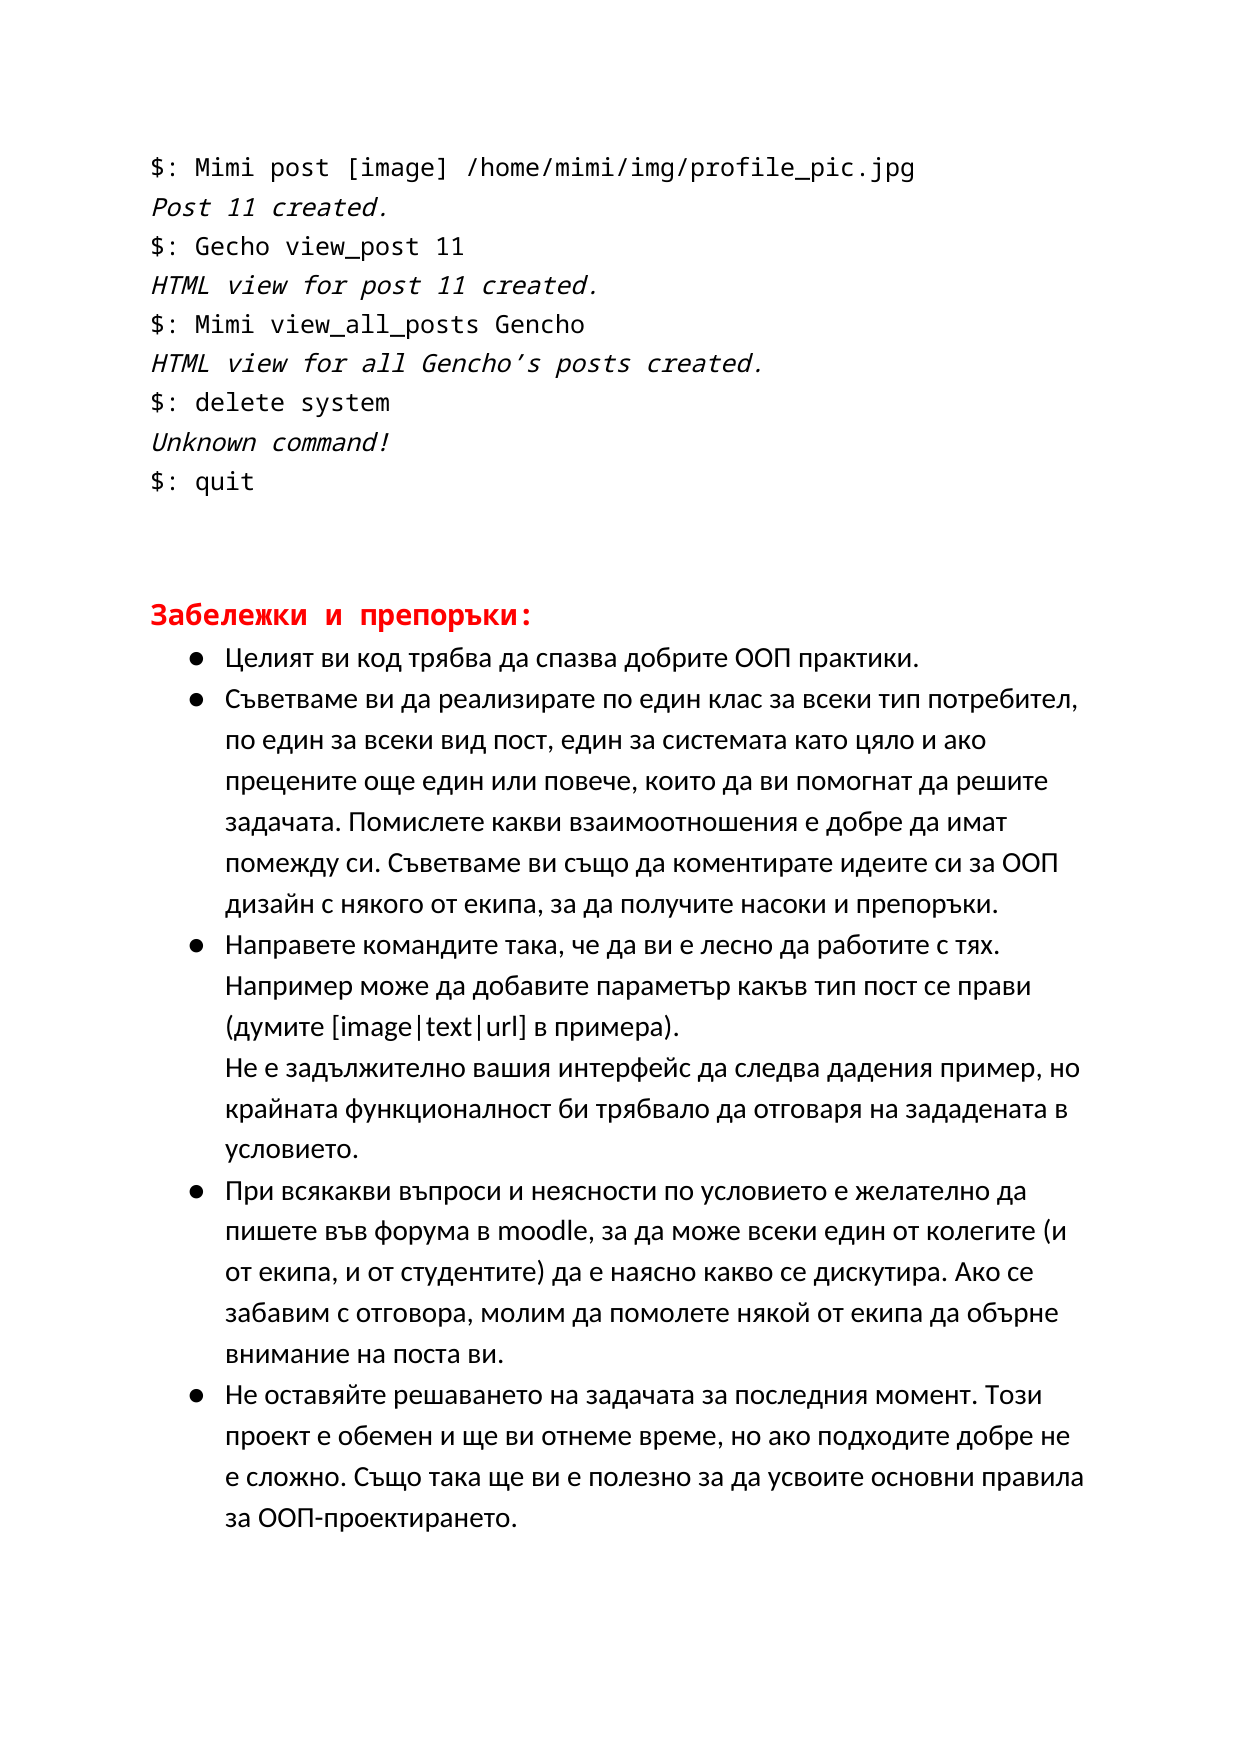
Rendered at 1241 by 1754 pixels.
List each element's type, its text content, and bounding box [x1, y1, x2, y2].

text $: Mimi view_all_posts Gencho [150, 307, 1090, 341]
text HTML view for post 11 created. [150, 267, 1090, 302]
list Съветваме ви да реализирате по един клас за всеки тип потребител, по един за всеки вид пост, един за системата като цяло и ако прецените още един или повече, които да ви помогнат да решите задачата. Помислете какви взаимоотношения е добре да имат помежду си. Съветваме ви също да коментирате идеите си за ООП дизайн с някого от екипа, за да получите насоки и препоръки. [187, 680, 1090, 921]
text HTML view for all Gencho’s posts created. [150, 346, 1090, 380]
text Post 11 created. [150, 189, 1090, 223]
list При всякакви въпроси и неясности по условието е желателно да пишете във форума в moodle, за да може всеки един от колегите (и от екипа, и от студентите) да е наясно какво се дискутира. Ако се забавим с отговора, молим да помолете някой от екипа да обърне внимание на поста ви. [187, 1172, 1090, 1371]
text $: quit [150, 463, 1090, 497]
text Забележки и препоръки: [150, 594, 1090, 633]
text Unknown command! [150, 424, 1090, 458]
list Целият ви код трябва да спазва добрите ООП практики. [187, 639, 1090, 675]
list Направете командите така, че да ви е лесно да работите с тях. Например може да добавите параметър какъв тип пост се прави (думите [image|text|url] в примера). Не е задължително вашия интерфейс да следва дадения пример, но крайната функционалност би трябвало да отговаря на зададената в условието. [187, 926, 1090, 1166]
list Не оставяйте решаването на задачата за последния момент. Този проект е обемен и ще ви отнеме време, но ако подходите добре не е сложно. Също така ще ви е полезно за да усвоите основни правила за ООП-проектирането. [187, 1376, 1090, 1535]
text $: delete system [150, 385, 1090, 419]
text $: Gecho view_post 11 [150, 228, 1090, 262]
text $: Mimi post [image] /home/mimi/img/profile_pic.jpg [150, 150, 1090, 184]
